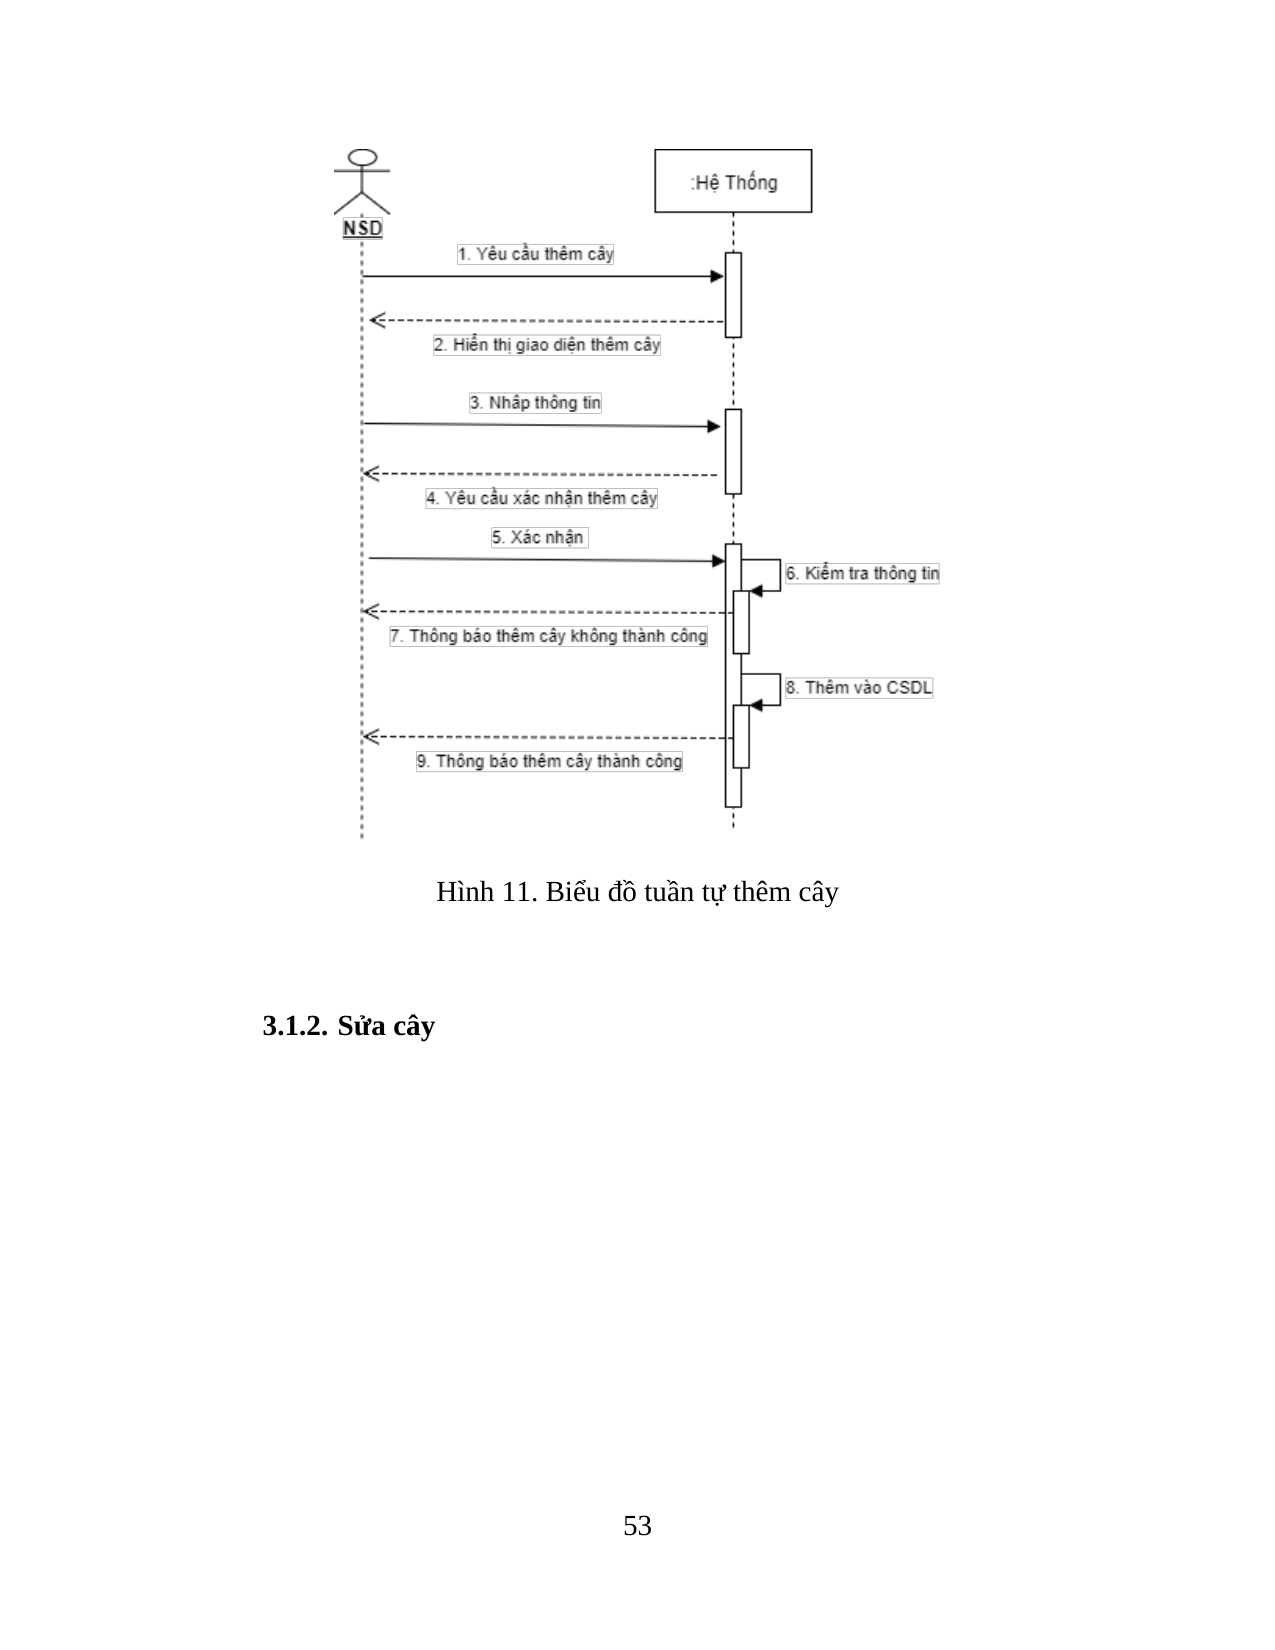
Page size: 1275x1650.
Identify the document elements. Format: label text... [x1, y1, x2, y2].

picture [334, 149, 941, 841]
subtitle Sửa cây [262, 1008, 1125, 1042]
text Hình 11. Biểu đồ tuần tự thêm cây [150, 874, 1125, 908]
